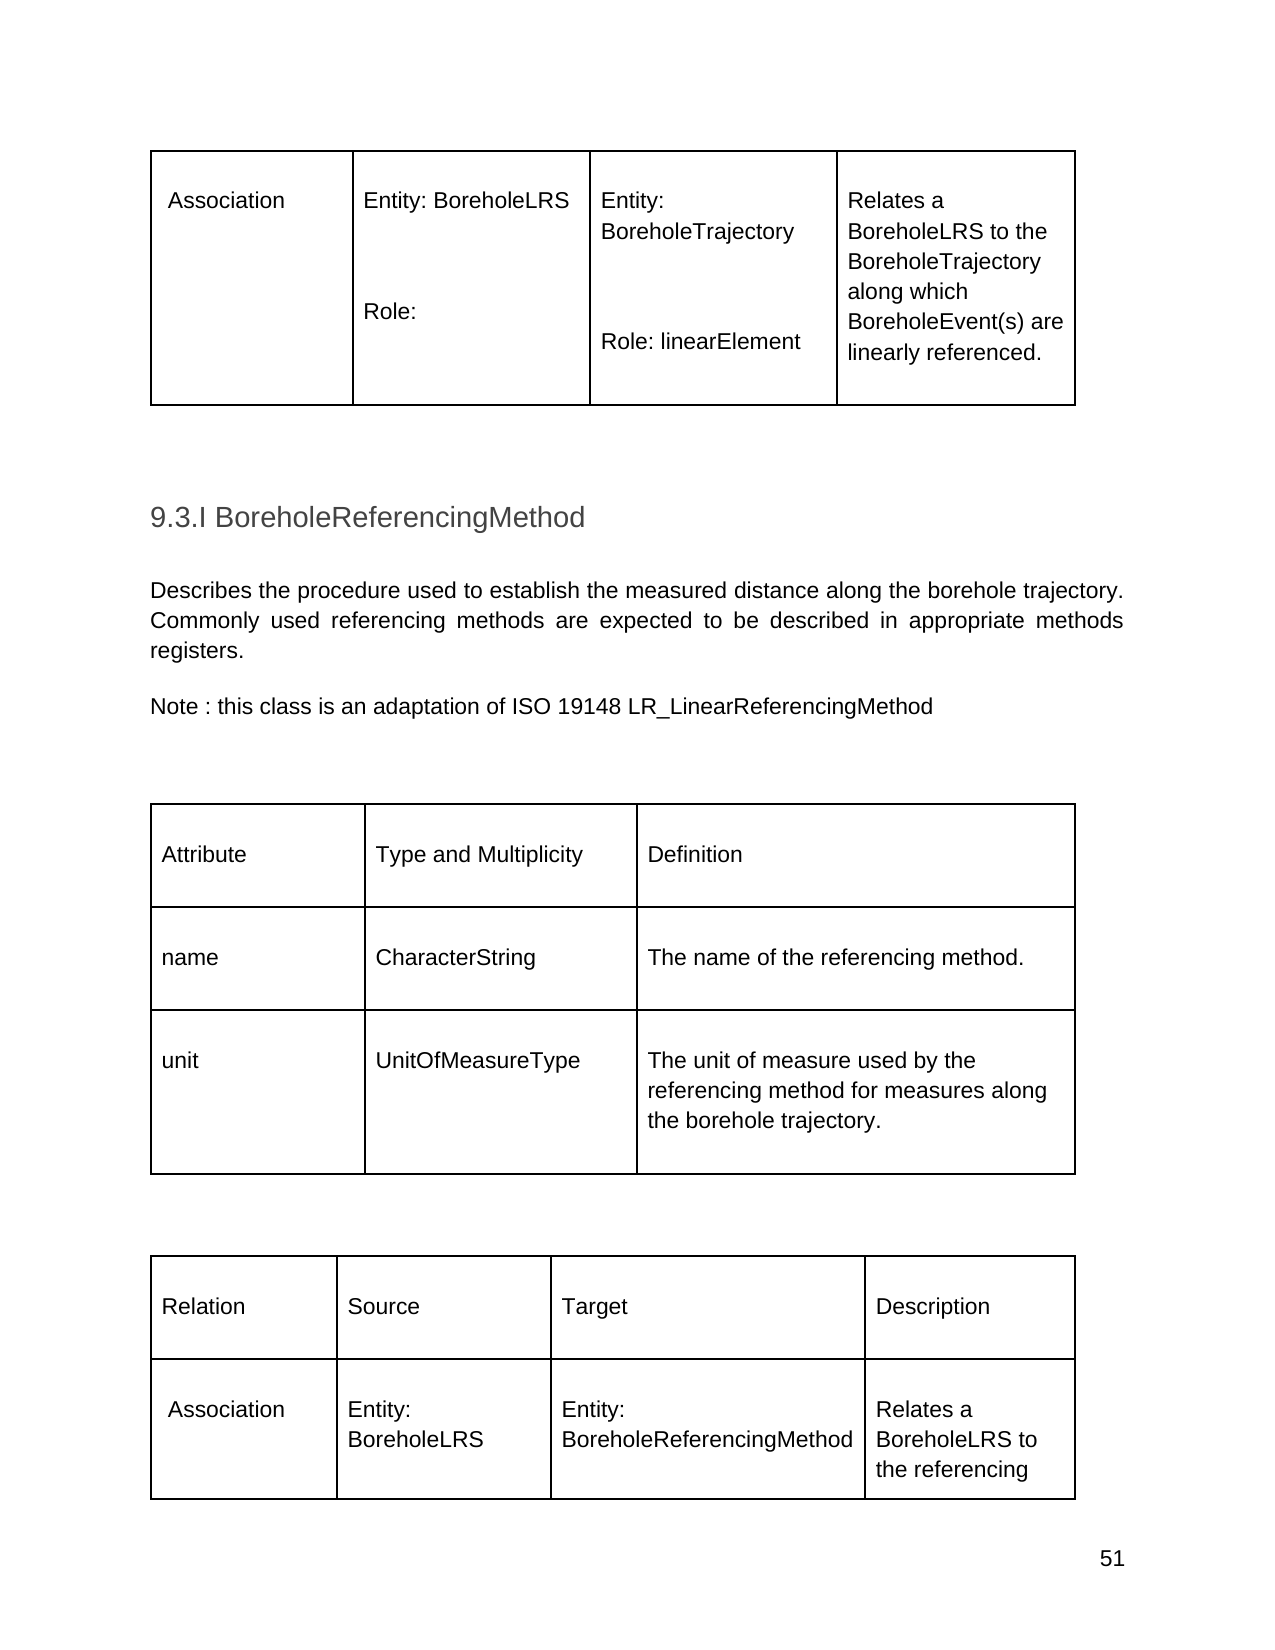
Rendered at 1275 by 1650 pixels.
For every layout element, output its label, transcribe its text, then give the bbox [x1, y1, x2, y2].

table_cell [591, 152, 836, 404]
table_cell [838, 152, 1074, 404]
text Describes the procedure used to establish the measured distance along the borehole trajectory. Commonly used referencing methods are expected to be described in appropriate methods registers. [150, 577, 1125, 664]
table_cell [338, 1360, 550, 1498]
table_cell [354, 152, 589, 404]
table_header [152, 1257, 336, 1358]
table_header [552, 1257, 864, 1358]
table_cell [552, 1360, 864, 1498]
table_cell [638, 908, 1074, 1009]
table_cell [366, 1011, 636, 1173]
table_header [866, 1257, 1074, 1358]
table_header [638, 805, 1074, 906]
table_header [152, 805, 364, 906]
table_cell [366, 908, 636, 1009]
subtitle 9.3.I BoreholeReferencingMethod [150, 500, 1125, 533]
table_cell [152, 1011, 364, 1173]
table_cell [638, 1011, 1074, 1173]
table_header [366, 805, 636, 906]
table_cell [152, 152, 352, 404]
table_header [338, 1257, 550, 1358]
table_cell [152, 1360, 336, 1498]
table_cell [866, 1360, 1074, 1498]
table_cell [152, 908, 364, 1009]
text Note : this class is an adaptation of ISO 19148 LR_LinearReferencingMethod [150, 693, 1125, 719]
